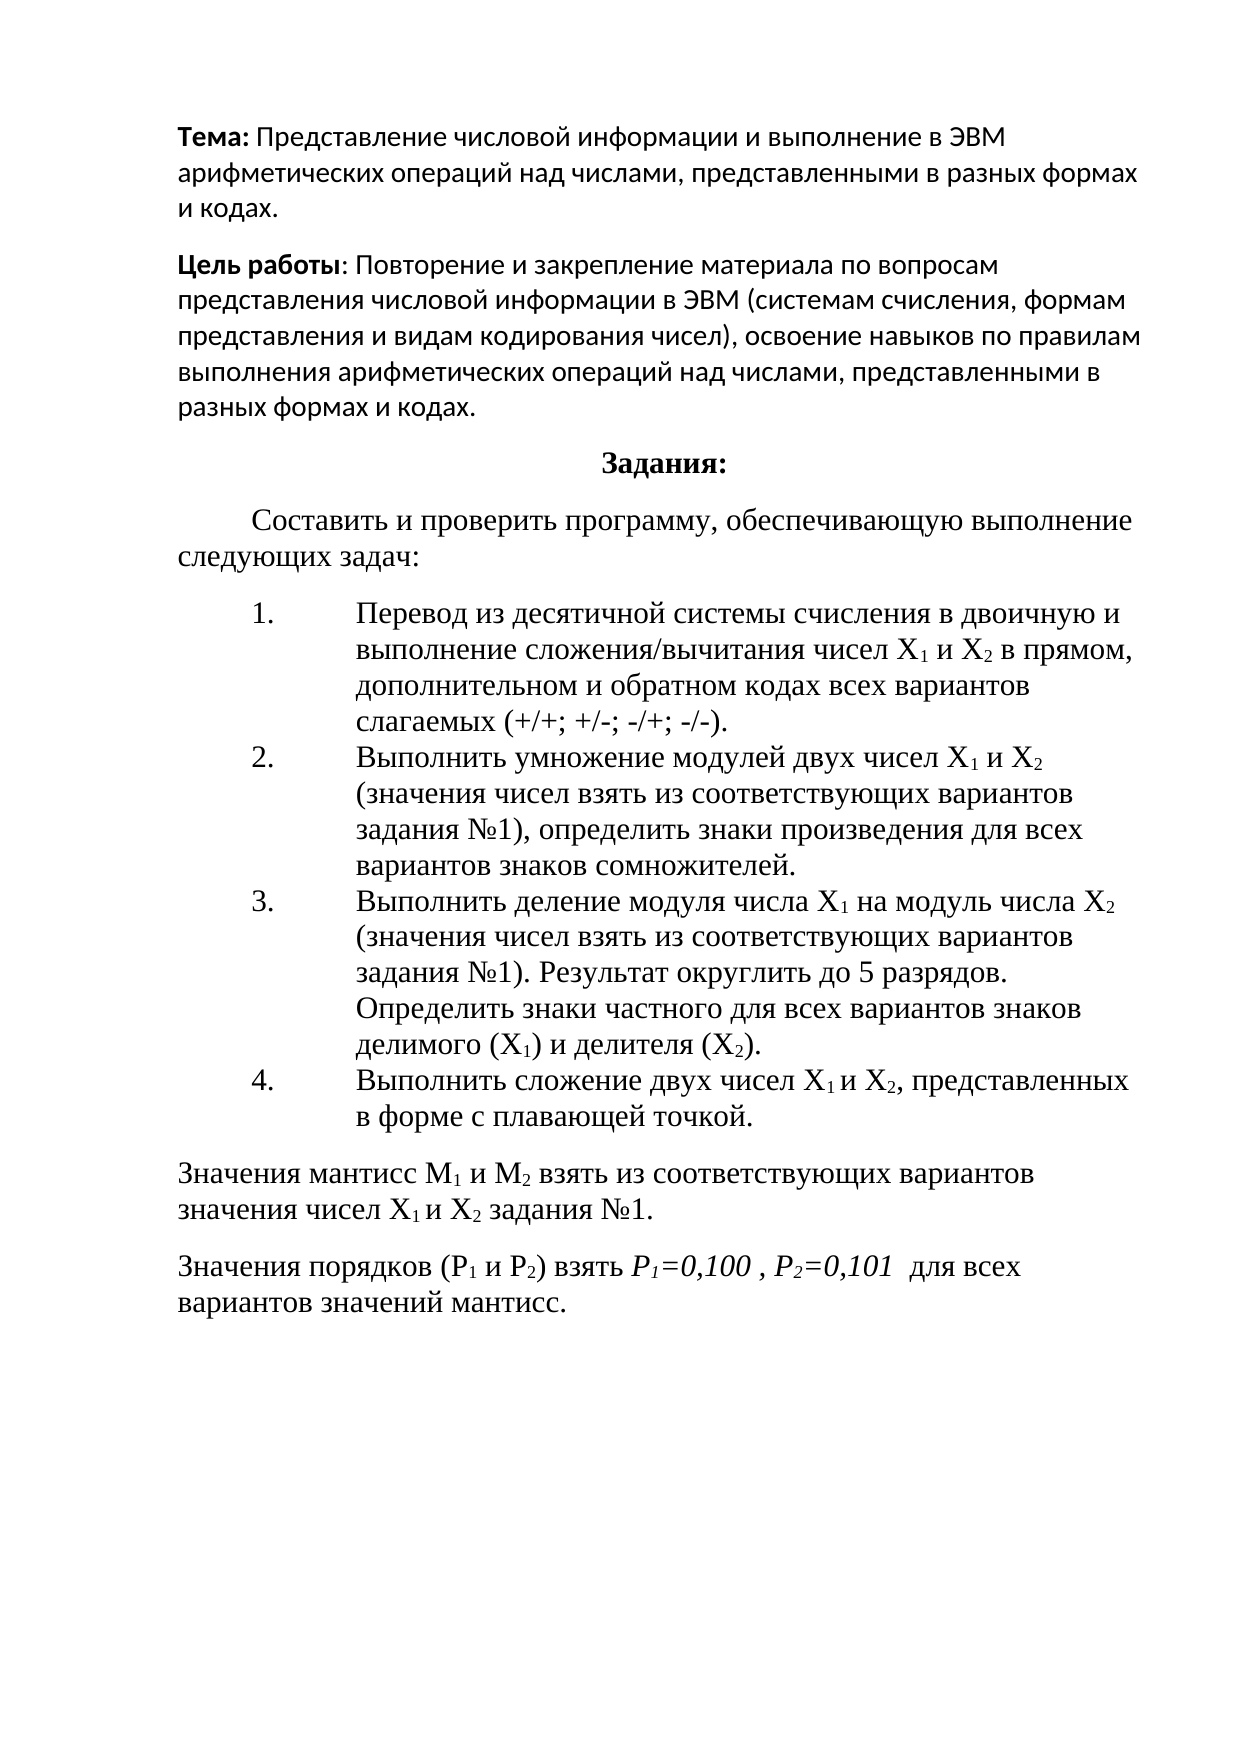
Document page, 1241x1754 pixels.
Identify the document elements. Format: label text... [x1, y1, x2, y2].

text Значения порядков (Р1 и Р2) взять Р1=0,100 , Р2=0,101 для всех вариантов значений мантисс. [177, 1247, 1152, 1319]
list Перевод из десятичной системы счисления в двоичную и выполнение сложения/вычитания чисел Х1 и Х2 в прямом, дополнительном и обратном кодах всех вариантов слагаемых (+/+; +/-; -/+; -/-). [251, 594, 1152, 738]
list Выполнить деление модуля числа Х1 на модуль числа Х2 (значения чисел взять из соответствующих вариантов задания №1). Результат округлить до 5 разрядов. Определить знаки частного для всех вариантов знаков делимого (Х1) и делителя (Х2). [251, 882, 1152, 1061]
list Выполнить умножение модулей двух чисел Х1 и Х2 (значения чисел взять из соответствующих вариантов задания №1), определить знаки произведения для всех вариантов знаков сомножителей. [251, 738, 1152, 882]
text Составить и проверить программу, обеспечивающую выполнение следующих задач: [177, 502, 1152, 573]
text Цель работы: Повторение и закрепление материала по вопросам представления числовой информации в ЭВМ (системам счисления, формам представления и видам кодирования чисел), освоение навыков по правилам выполнения арифметических операций над числами, представленными в разных формах и кодах. [177, 246, 1152, 424]
list Выполнить сложение двух чисел Х1 и Х2, представленных в форме с плавающей точкой. [251, 1061, 1152, 1133]
text Задания: [177, 445, 1152, 481]
text Тема: Представление числовой информации и выполнение в ЭВМ арифметических операций над числами, представленными в разных формах и кодах. [177, 118, 1152, 225]
text Значения мантисс М1 и М2 взять из соответствующих вариантов значения чисел Х1 и Х2 задания №1. [177, 1154, 1152, 1226]
